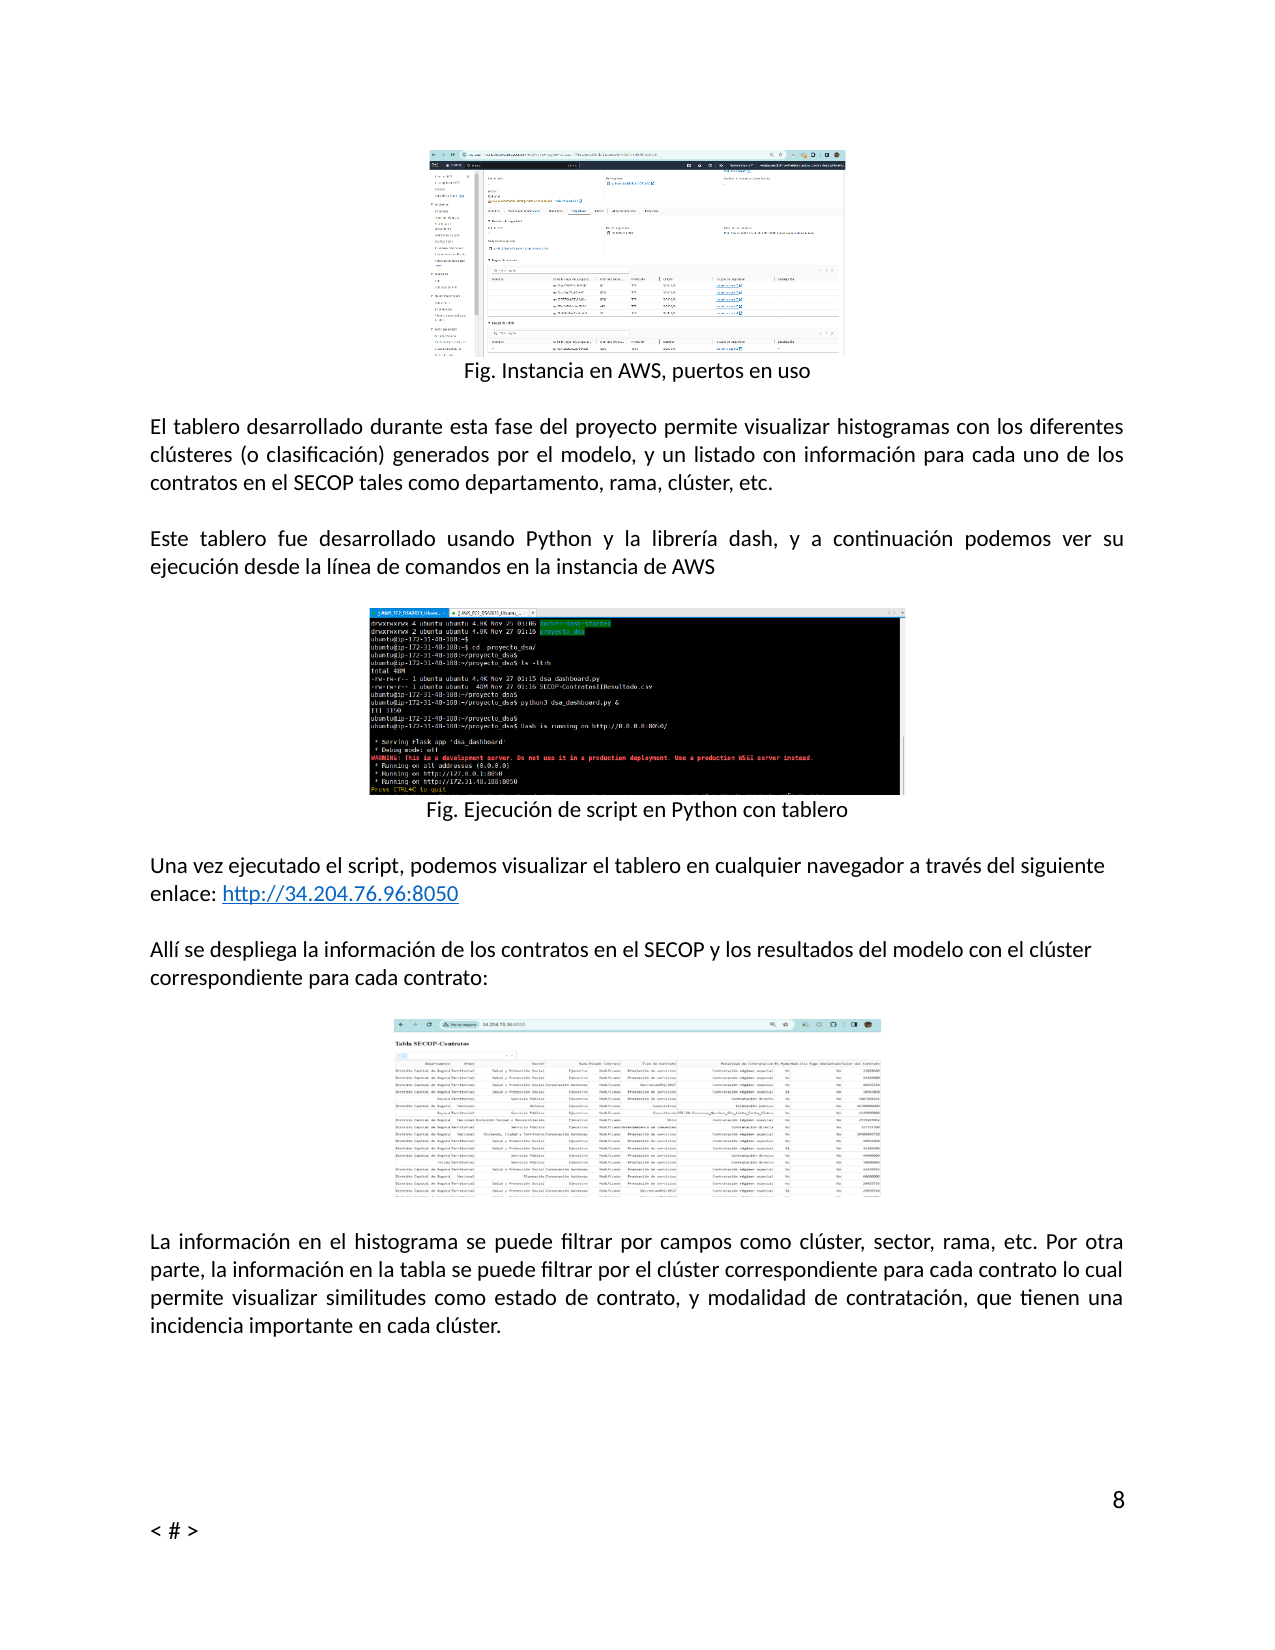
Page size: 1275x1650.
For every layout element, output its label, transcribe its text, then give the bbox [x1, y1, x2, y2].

text Este tablero fue desarrollado usando Python y la librería dash, y a continuación podemos ver su ejecución desde la línea de comandos en la instancia de AWS [150, 524, 1125, 580]
text Fig. Instancia en AWS, puertos en uso [150, 356, 1125, 384]
picture [393, 1019, 882, 1197]
text Una vez ejecutado el script, podemos visualizar el tablero en cualquier navegador a través del siguiente enlace: http://34.204.76.96:8050 [150, 851, 1125, 907]
picture [429, 150, 846, 357]
picture [369, 608, 906, 795]
text La información en el histograma se puede filtrar por campos como clúster, sector, rama, etc. Por otra parte, la información en la tabla se puede filtrar por el clúster correspondiente para cada contrato lo cual permite visualizar similitudes como estado de contrato, y modalidad de contratación, que tienen una incidencia importante en cada clúster. [150, 1227, 1125, 1339]
text El tablero desarrollado durante esta fase del proyecto permite visualizar histogramas con los diferentes clústeres (o clasificación) generados por el modelo, y un listado con información para cada uno de los contratos en el SECOP tales como departamento, rama, clúster, etc. [150, 412, 1125, 496]
text Allí se despliega la información de los contratos en el SECOP y los resultados del modelo con el clúster correspondiente para cada contrato: [150, 935, 1125, 991]
text Fig. Ejecución de script en Python con tablero [150, 795, 1125, 823]
